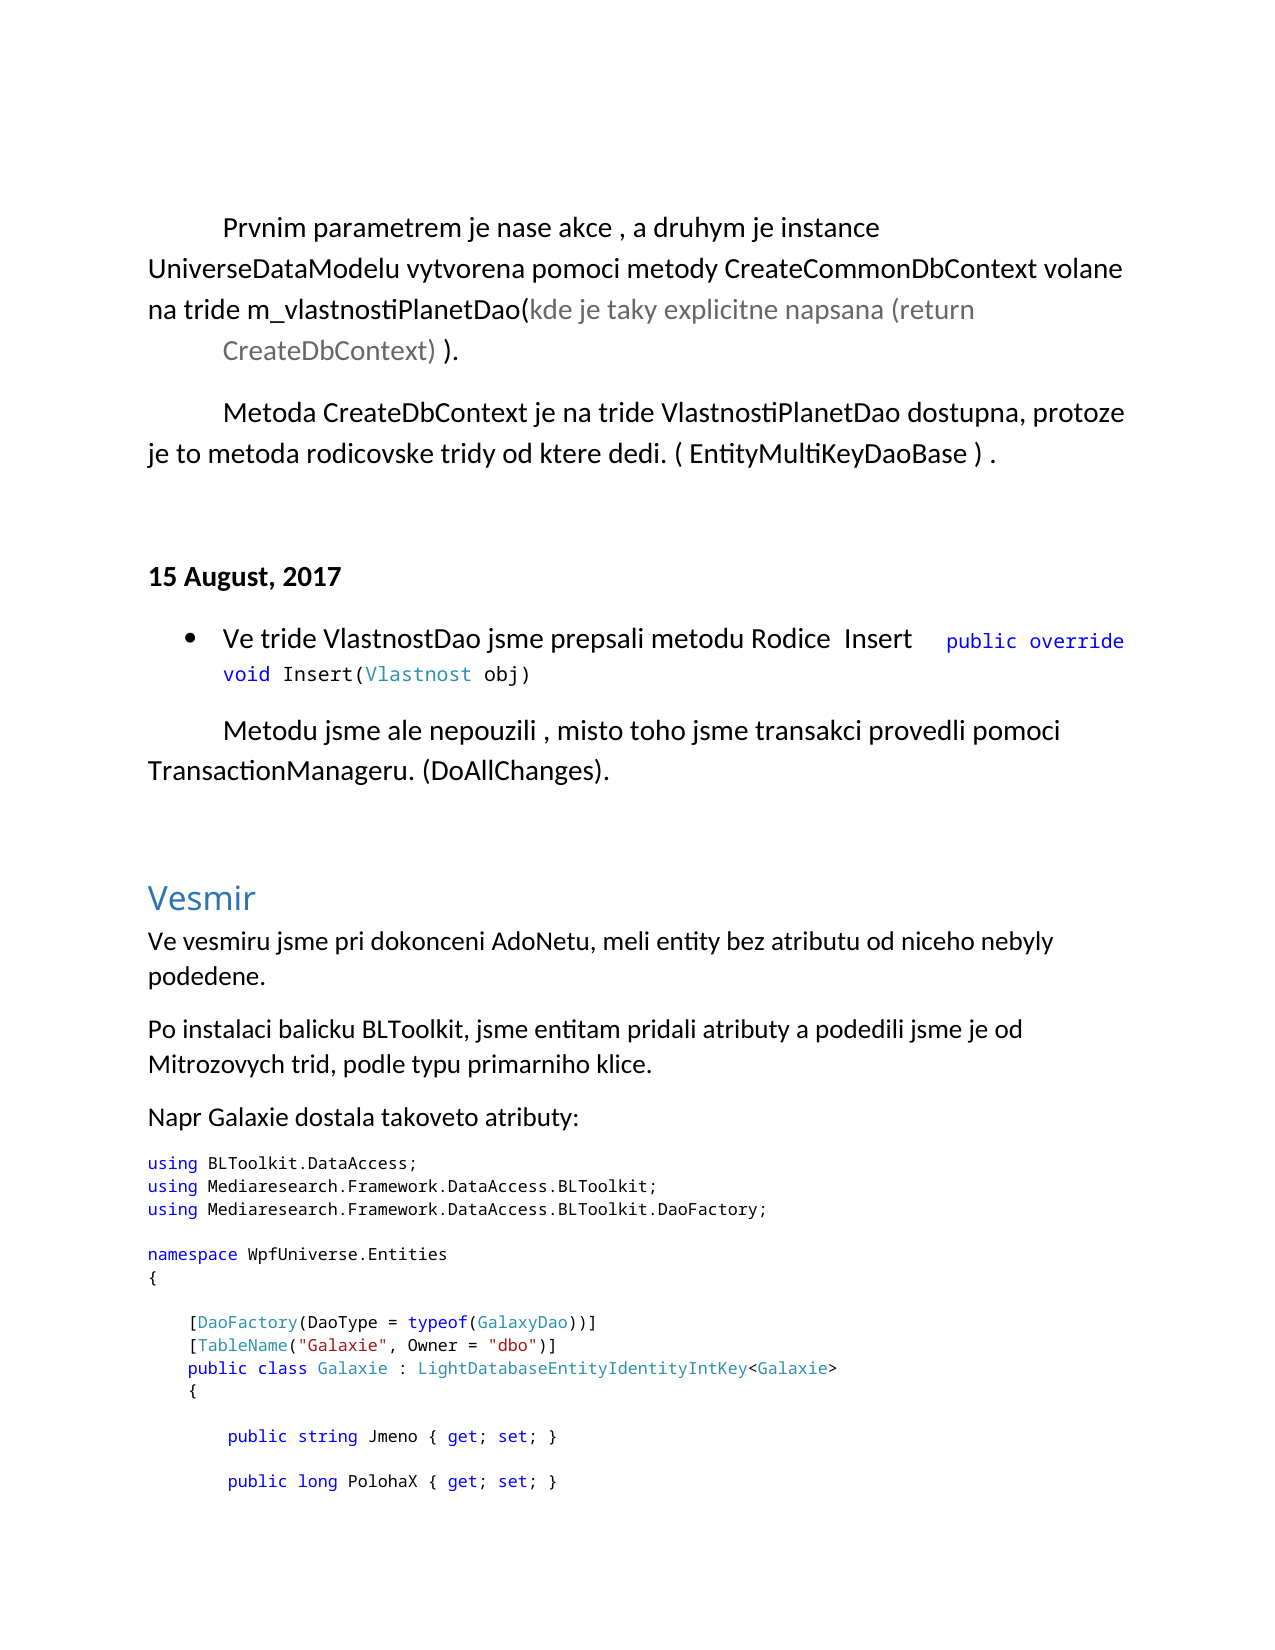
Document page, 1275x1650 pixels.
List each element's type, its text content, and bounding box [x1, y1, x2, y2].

text using Mediaresearch.Framework.DataAccess.BLToolkit.DaoFactory; [148, 1197, 1127, 1220]
text Prvnim parametrem je nase akce , a druhym je instance UniverseDataModelu vytvorena pomoci metody CreateCommonDbContext volane na tride m_vlastnostiPlanetDao(kde je taky explicitne napsana (return CreateDbContext) ). [148, 209, 1127, 368]
text namespace WpfUniverse.Entities [148, 1243, 1127, 1266]
text Metodu jsme ale nepouzili , misto toho jsme transakci provedli pomoci TransactionManageru. (DoAllChanges). [148, 712, 1127, 788]
text using Mediaresearch.Framework.DataAccess.BLToolkit; [148, 1175, 1127, 1197]
subtitle Vesmir [148, 875, 1127, 920]
text Po instalaci balicku BLToolkit, jsme entitam pridali atributy a podedili jsme je od Mitrozovych trid, podle typu primarniho klice. [148, 1012, 1127, 1080]
text { [148, 1266, 1127, 1288]
text [DaoFactory(DaoType = typeof(GalaxyDao))] [148, 1311, 1127, 1334]
list Ve tride VlastnostDao jsme prepsali metodu Rodice Insert public override void Insert(Vlastnost obj) [185, 620, 1127, 687]
text [TableName("Galaxie", Owner = "dbo")] [148, 1334, 1127, 1356]
text public class Galaxie : LightDatabaseEntityIdentityIntKey<Galaxie> [148, 1356, 1127, 1379]
text public long PolohaX { get; set; } [148, 1470, 1127, 1493]
text { [148, 1379, 1127, 1402]
text public string Jmeno { get; set; } [148, 1424, 1127, 1447]
text Ve vesmiru jsme pri dokonceni AdoNetu, meli entity bez atributu od niceho nebyly podedene. [148, 924, 1127, 992]
text Metoda CreateDbContext je na tride VlastnostiPlanetDao dostupna, protoze je to metoda rodicovske tridy od ktere dedi. ( EntityMultiKeyDaoBase ) . [148, 394, 1127, 471]
text ‎15 ‎August, ‎2017 [148, 558, 1127, 594]
text using BLToolkit.DataAccess; [148, 1152, 1127, 1175]
text Napr Galaxie dostala takoveto atributy: [148, 1100, 1127, 1133]
